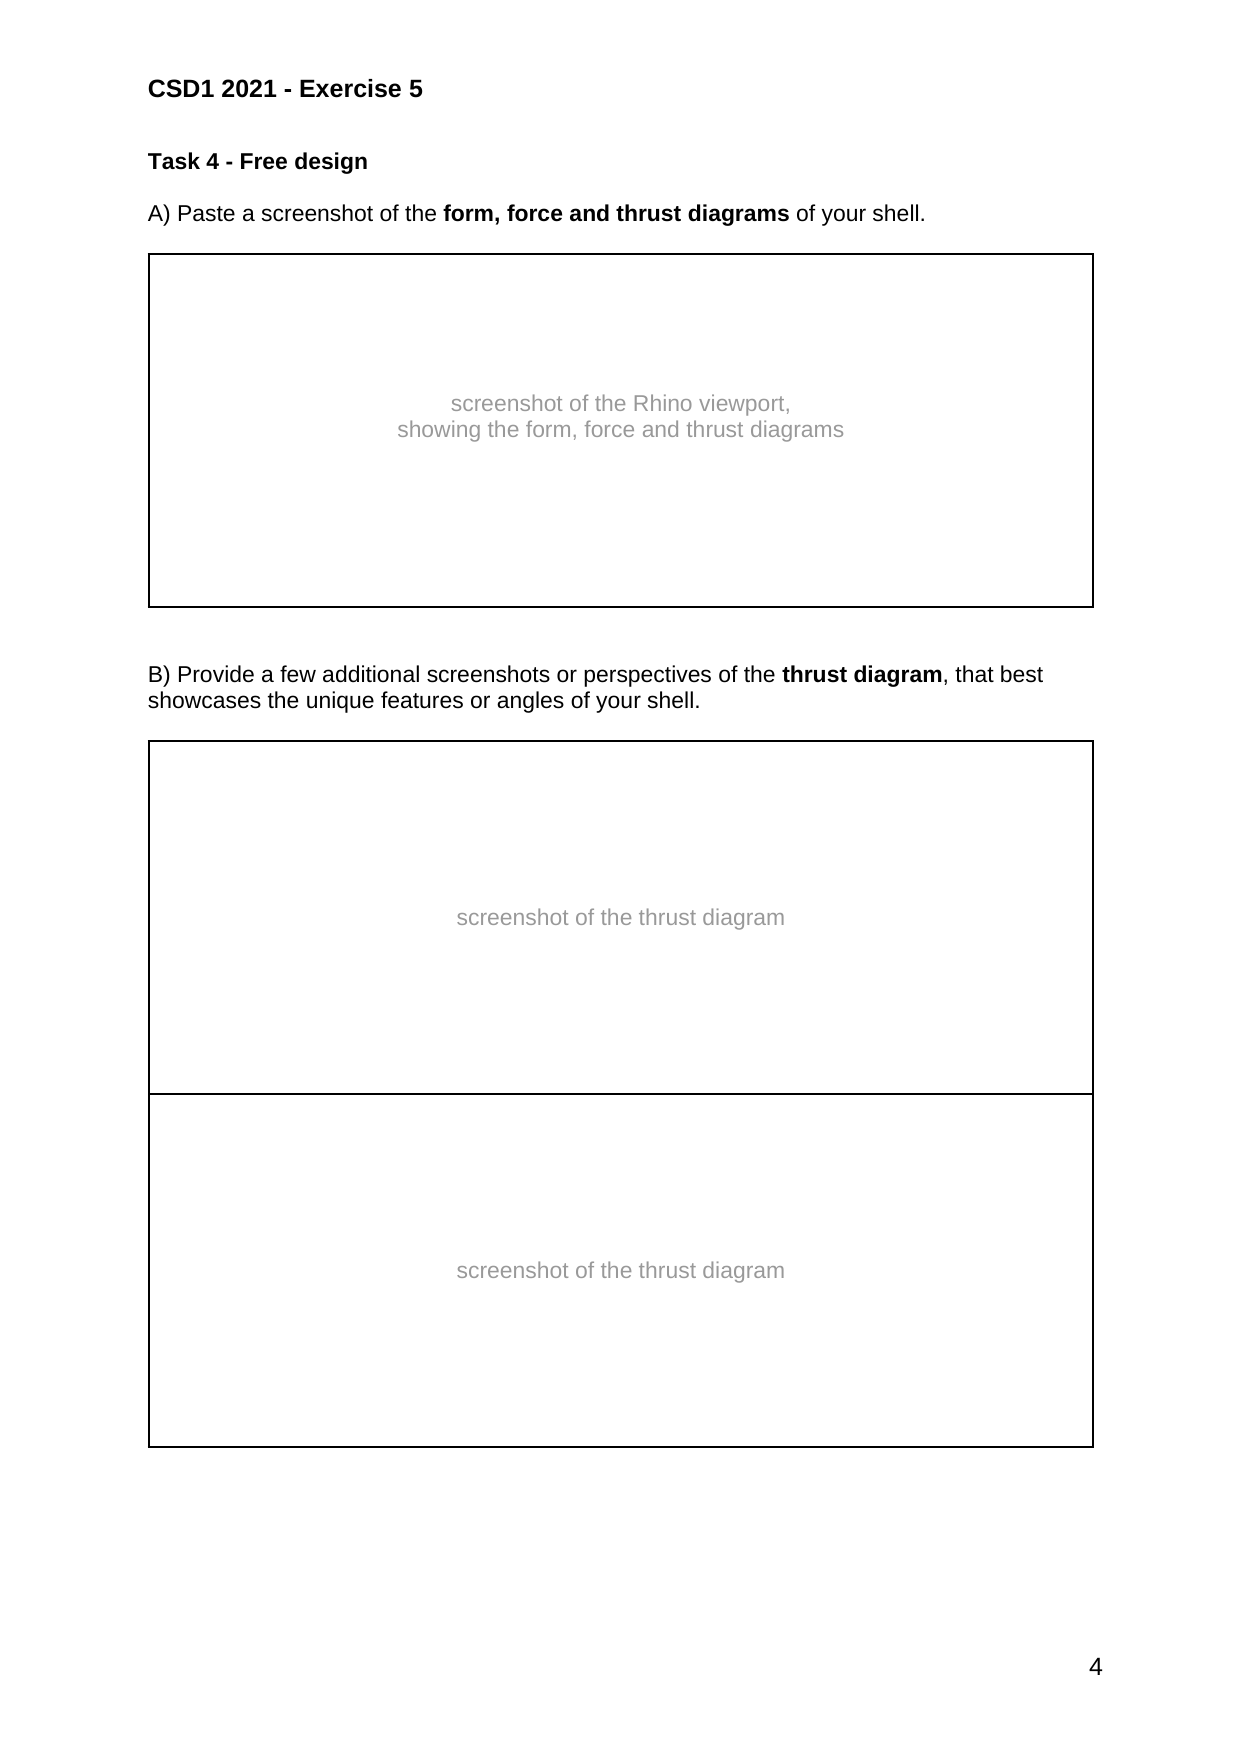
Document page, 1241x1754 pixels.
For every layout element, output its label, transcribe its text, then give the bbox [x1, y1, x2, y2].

table_header screenshot of the thrust diagram [150, 742, 1092, 1093]
text Task 4 - Free design [148, 148, 1103, 174]
table_header screenshot of the Rhino viewport, showing the form, force and thrust diagrams [150, 255, 1092, 606]
text A) Paste a screenshot of the form, force and thrust diagrams of your shell. [148, 200, 1103, 227]
text B) Provide a few additional screenshots or perspectives of the thrust diagram, that best showcases the unique features or angles of your shell. [148, 661, 1103, 714]
table_cell screenshot of the thrust diagram [150, 1095, 1092, 1446]
